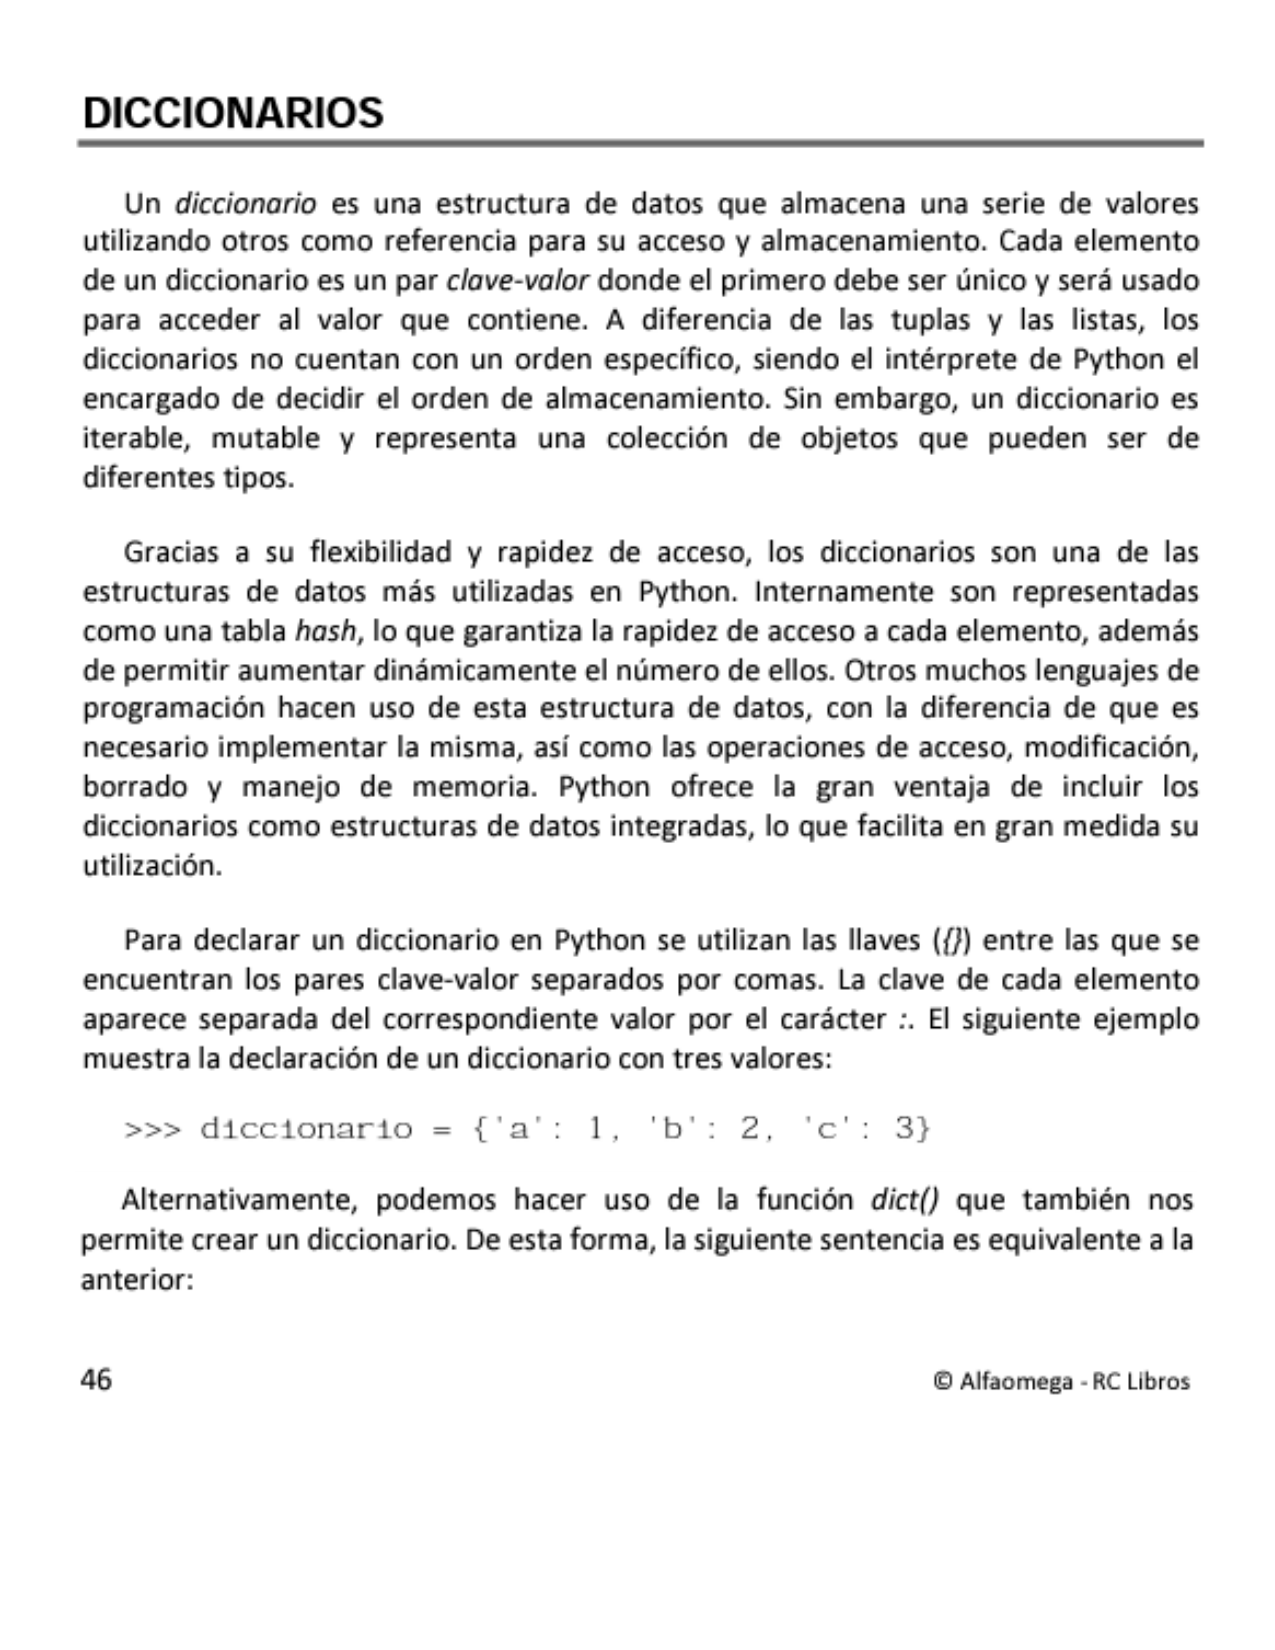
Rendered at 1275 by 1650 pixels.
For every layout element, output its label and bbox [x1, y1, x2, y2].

picture [75, 1170, 1197, 1399]
picture [75, 92, 1209, 1152]
